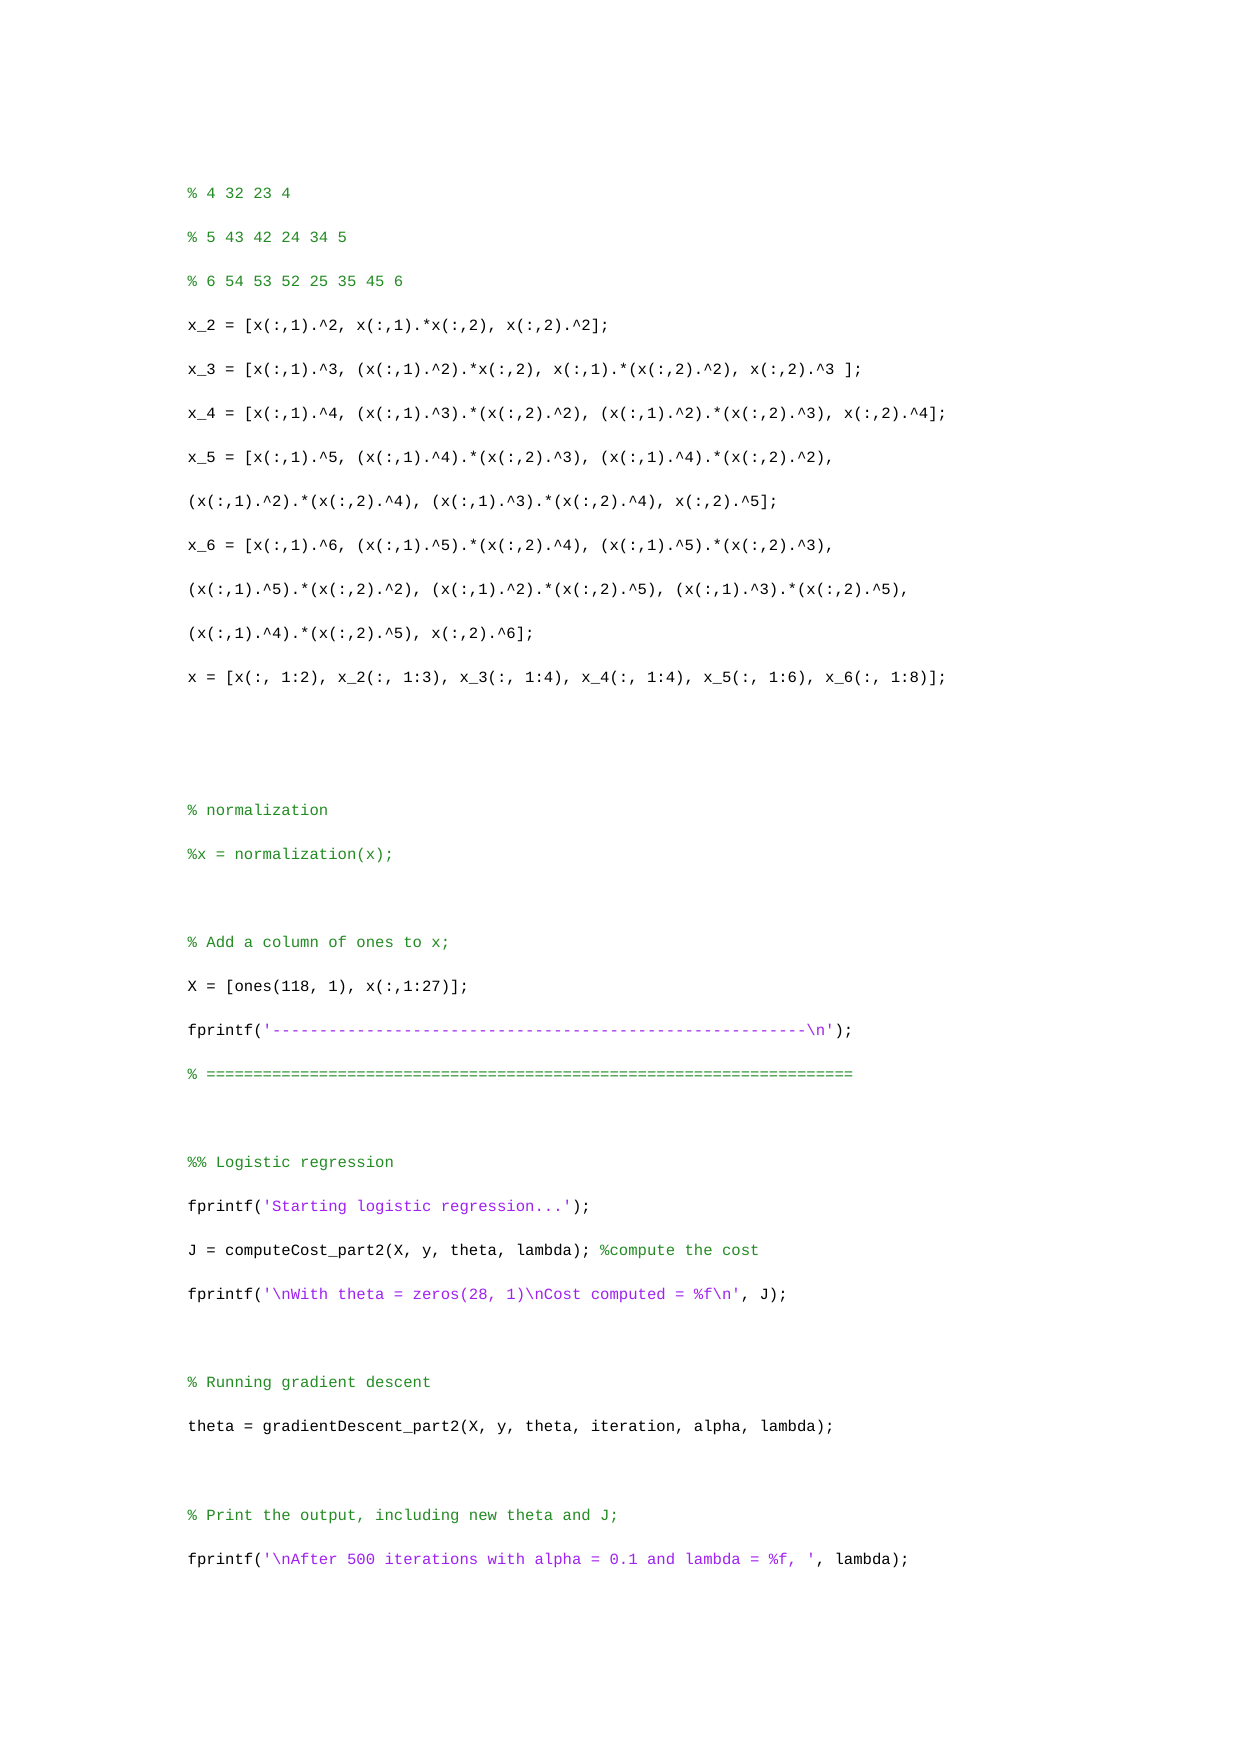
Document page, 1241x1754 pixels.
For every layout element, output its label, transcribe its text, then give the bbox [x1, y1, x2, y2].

text % normalization [187, 789, 1053, 833]
text theta = gradientDescent_part2(X, y, theta, iteration, alpha, lambda); [187, 1406, 1053, 1450]
text x_6 = [x(:,1).^6, (x(:,1).^5).*(x(:,2).^4), (x(:,1).^5).*(x(:,2).^3), (x(:,1).^5).*(x(:,2).^2), (x(:,1).^2).*(x(:,2).^5), (x(:,1).^3).*(x(:,2).^5), (x(:,1).^4).*(x(:,2).^5), x(:,2).^6]; [187, 524, 1053, 657]
text fprintf('\nAfter 500 iterations with alpha = 0.1 and lambda = %f, ', lambda); [187, 1538, 1053, 1582]
text % 4 32 23 4 [187, 172, 1053, 216]
text J = computeCost_part2(X, y, theta, lambda); %compute the cost [187, 1229, 1053, 1273]
text %x = normalization(x); [187, 833, 1053, 877]
text % Add a column of ones to x; [187, 921, 1053, 965]
text x = [x(:, 1:2), x_2(:, 1:3), x_3(:, 1:4), x_4(:, 1:4), x_5(:, 1:6), x_6(:, 1:8)]; [187, 657, 1053, 701]
text x_5 = [x(:,1).^5, (x(:,1).^4).*(x(:,2).^3), (x(:,1).^4).*(x(:,2).^2), (x(:,1).^2).*(x(:,2).^4), (x(:,1).^3).*(x(:,2).^4), x(:,2).^5]; [187, 436, 1053, 524]
text fprintf('Starting logistic regression...'); [187, 1185, 1053, 1229]
text X = [ones(118, 1), x(:,1:27)]; [187, 965, 1053, 1009]
text fprintf('---------------------------------------------------------\n'); [187, 1009, 1053, 1053]
text % 6 54 53 52 25 35 45 6 [187, 260, 1053, 304]
text x_3 = [x(:,1).^3, (x(:,1).^2).*x(:,2), x(:,1).*(x(:,2).^2), x(:,2).^3 ]; [187, 348, 1053, 392]
text x_4 = [x(:,1).^4, (x(:,1).^3).*(x(:,2).^2), (x(:,1).^2).*(x(:,2).^3), x(:,2).^4]; [187, 392, 1053, 436]
text % 5 43 42 24 34 5 [187, 216, 1053, 260]
text fprintf('\nWith theta = zeros(28, 1)\nCost computed = %f\n', J); [187, 1273, 1053, 1318]
text % ===================================================================== [187, 1053, 1053, 1097]
text % Running gradient descent [187, 1362, 1053, 1406]
text % Print the output, including new theta and J; [187, 1494, 1053, 1538]
text x_2 = [x(:,1).^2, x(:,1).*x(:,2), x(:,2).^2]; [187, 304, 1053, 348]
text %% Logistic regression [187, 1141, 1053, 1185]
